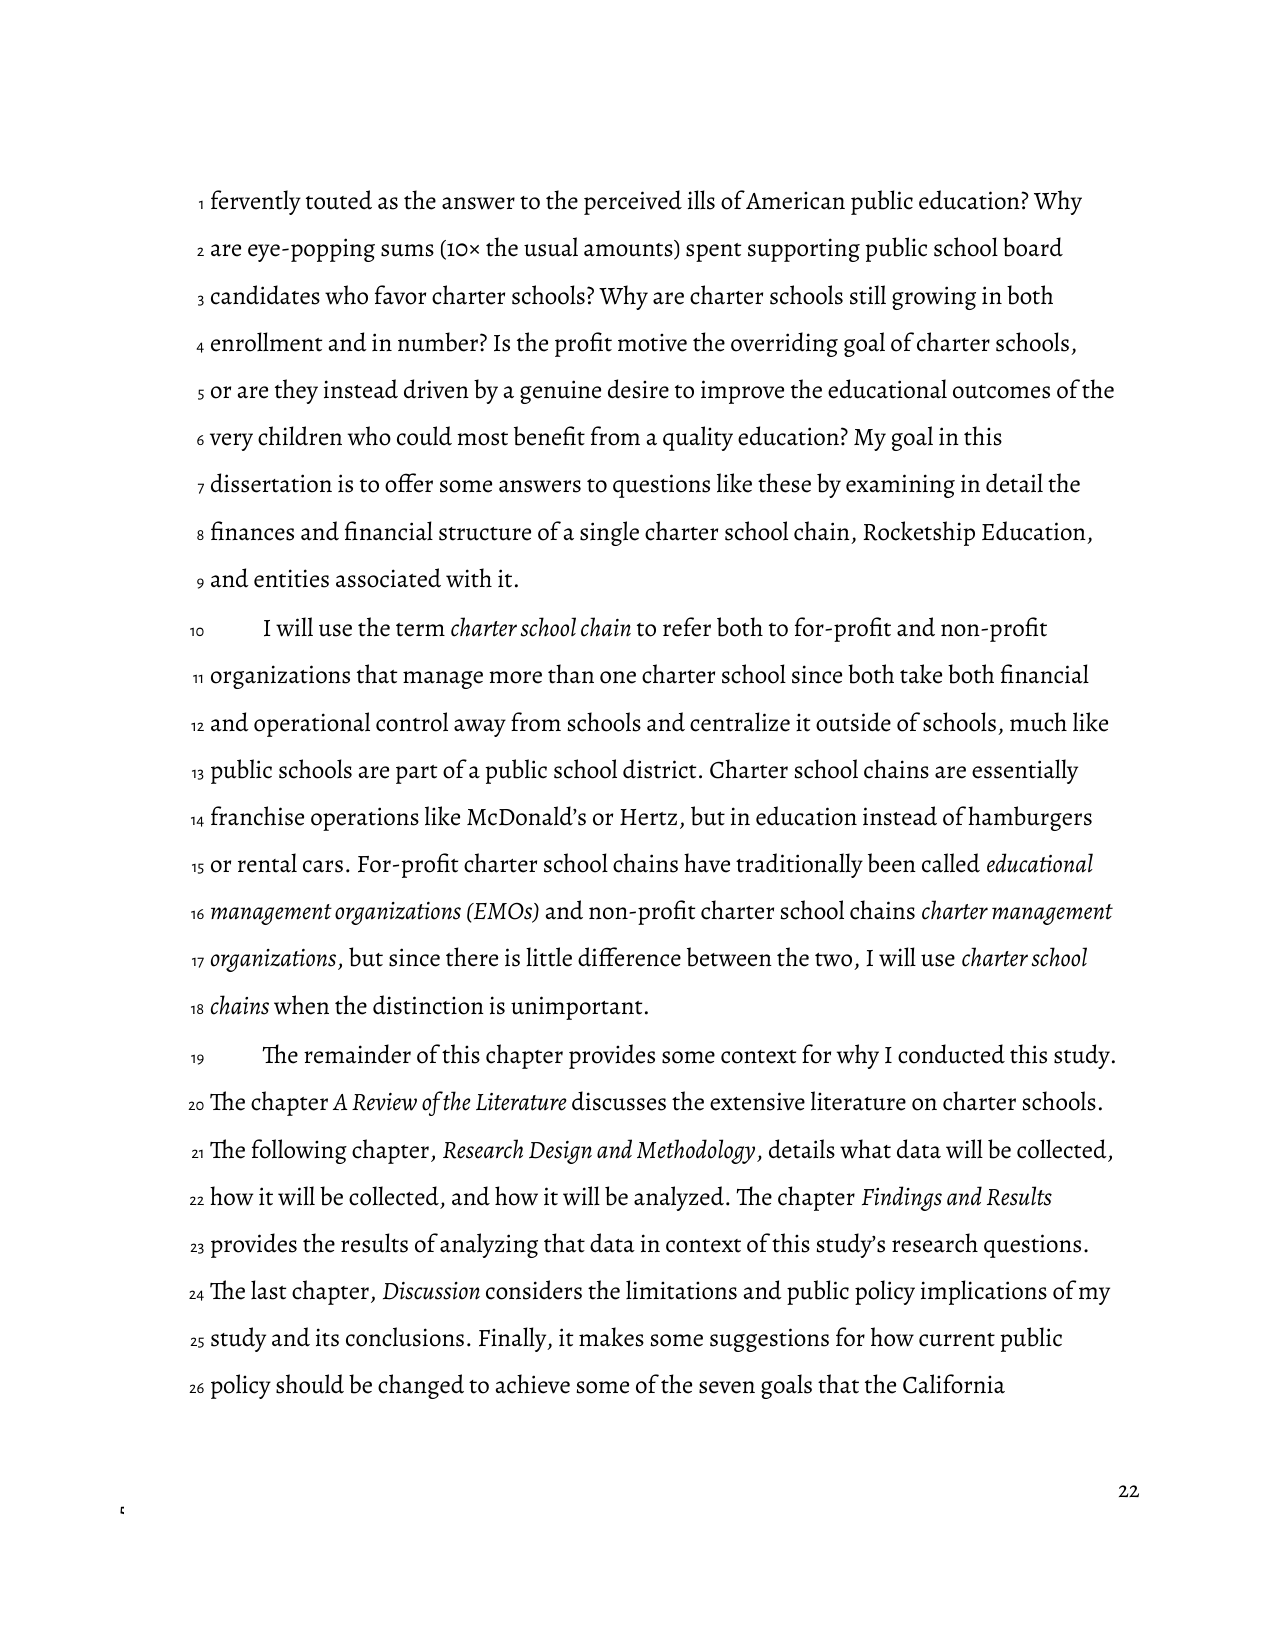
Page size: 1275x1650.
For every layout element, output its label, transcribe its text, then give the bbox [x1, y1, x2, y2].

text 12 and operational control away from schools and centralize it outside of schools, much like [191, 706, 1139, 740]
text 11 organizations that manage more than one charter school since both take both financial [193, 658, 1139, 692]
text 23 provides the results of analyzing that data in context of this study’s research questions. [190, 1227, 1139, 1261]
text 9 and entities associated with it. [196, 562, 1139, 596]
text 26 policy should be changed to achieve some of the seven goals that the California [189, 1368, 1139, 1402]
text 10 I will use the term charter school chain to refer both to for-profit and non-profit [190, 611, 1139, 645]
text 4 enrollment and in number? Is the profit motive the overriding goal of charter schools, [196, 326, 1139, 360]
text 25 study and its conclusions. Finally, it makes some suggestions for how current public [190, 1321, 1139, 1355]
text 1 fervently touted as the answer to the perceived ills of American public education? Why [198, 184, 1139, 218]
text 13 public schools are part of a public school district. Charter school chains are essentially [192, 753, 1139, 787]
text 16 management organizations (EMOs) and non-profit charter school chains charter management [191, 894, 1139, 928]
text 6 very children who could most benefit from a quality education? My goal in this [196, 420, 1139, 454]
text 20 The chapter A Review of the Literature discusses the extensive literature on charter schools. [188, 1085, 1139, 1119]
text 2 are eye-popping sums (10× the usual amounts) spent supporting public school board [197, 231, 1139, 266]
text 14 franchise operations like McDonald’s or Hertz, but in education instead of hamburgers [191, 800, 1139, 834]
text 21 The following chapter, Research Design and Methodology, details what data will be collected, [191, 1133, 1139, 1167]
text 15 or rental cars. For-profit charter school chains have traditionally been called educational [192, 847, 1139, 881]
text 3 candidates who favor charter schools? Why are charter schools still growing in both [197, 279, 1139, 313]
text 19 The remainder of this chapter provides some context for why I conducted this study. [191, 1038, 1139, 1072]
text 17 organizations, but since there is little difference between the two, I will use charter school [192, 941, 1139, 976]
text 18 chains when the distinction is unimportant. [191, 989, 1139, 1023]
text 24 The last chapter, Discussion considers the limitations and public policy implications of my [189, 1274, 1139, 1308]
text 5 or are they instead driven by a genuine desire to improve the educational outcomes of the [197, 373, 1139, 407]
text 7 dissertation is to offer some answers to questions like these by examining in detail the [197, 467, 1139, 501]
text 8 finances and financial structure of a single charter school chain, Rocketship Education, [196, 514, 1139, 548]
text 22 how it will be collected, and how it will be analyzed. The chapter Findings and Results [189, 1180, 1139, 1214]
